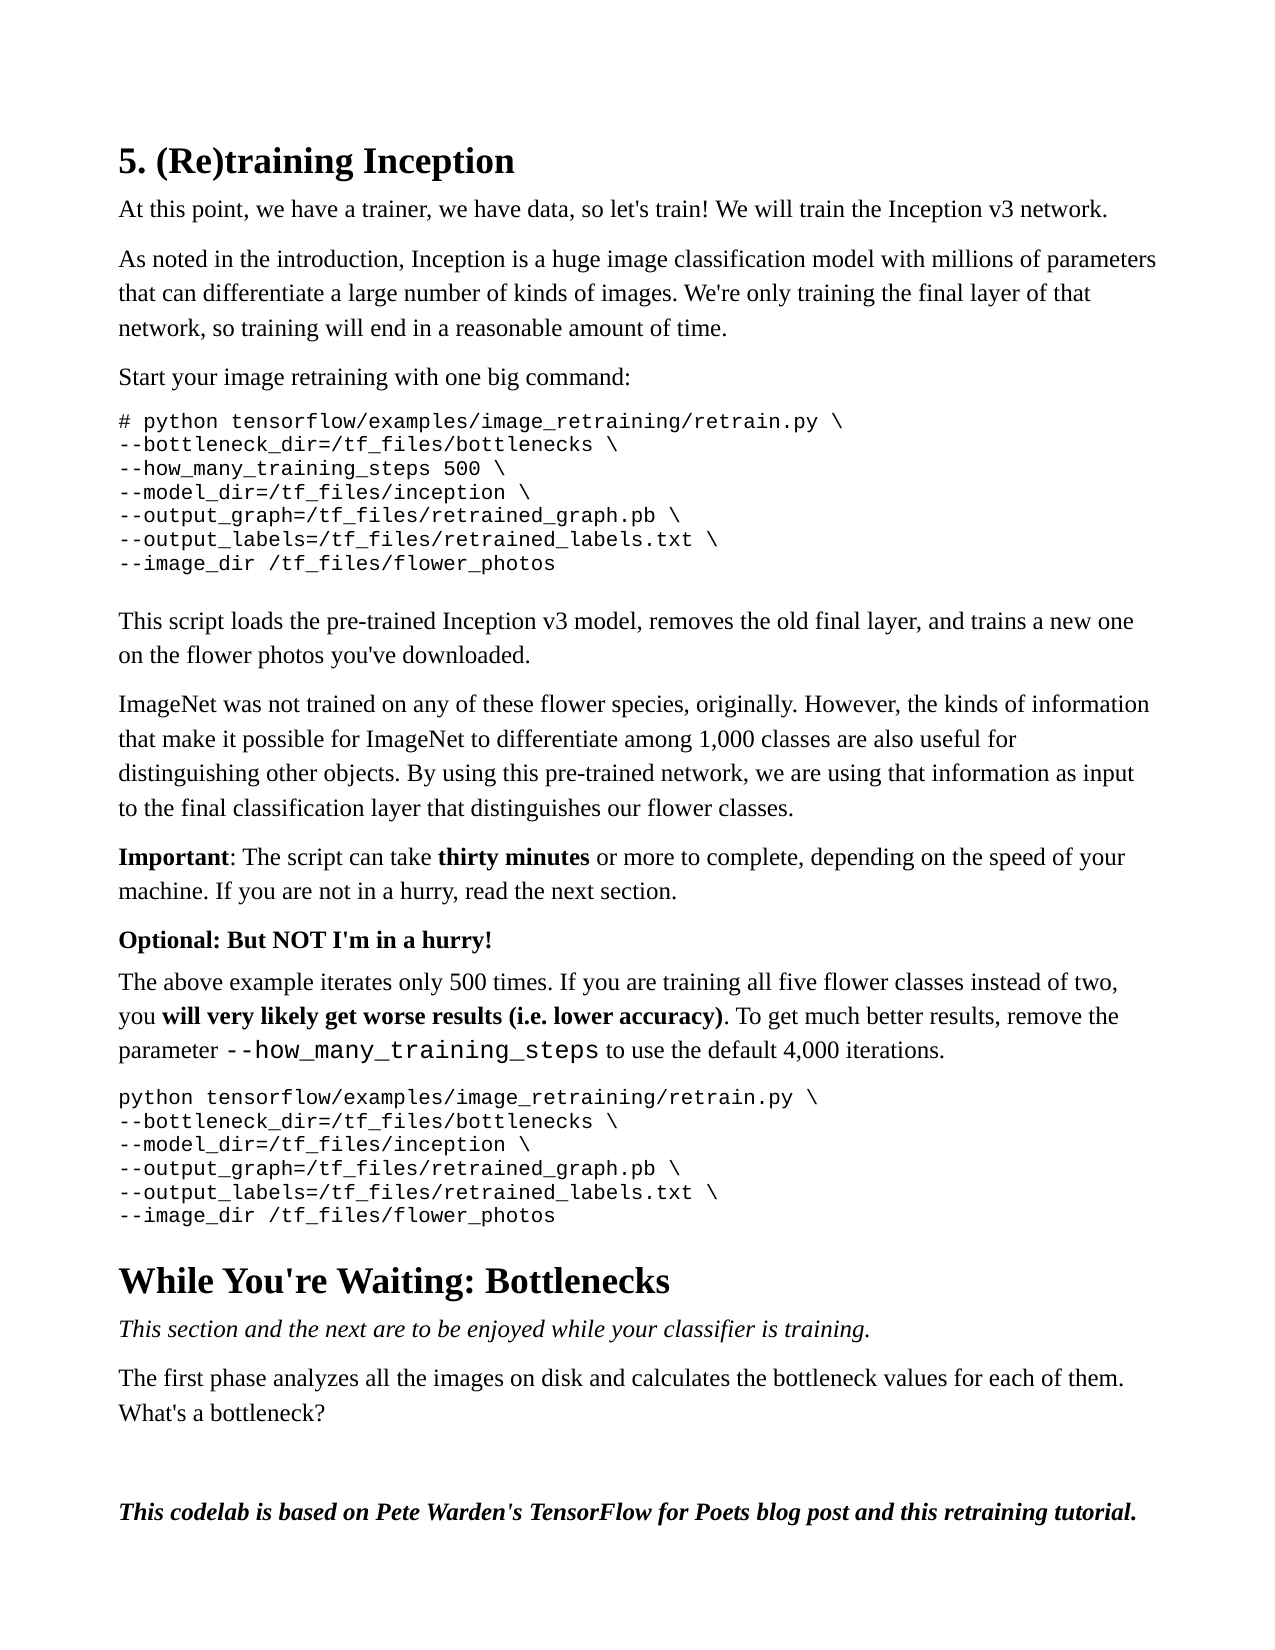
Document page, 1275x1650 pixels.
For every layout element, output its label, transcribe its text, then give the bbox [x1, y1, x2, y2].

text --bottleneck_dir=/tf_files/bottlenecks \ [118, 1111, 1157, 1134]
text --image_dir /tf_files/flower_photos [118, 553, 1157, 576]
text --how_many_training_steps 500 \ [118, 458, 1157, 482]
text This section and the next are to be enjoyed while your classifier is training. [118, 1314, 1157, 1343]
text The first phase analyzes all the images on disk and calculates the bottleneck values for each of them. What's a bottleneck? [118, 1363, 1157, 1426]
text Important: The script can take thirty minutes or more to complete, depending on the speed of your machine. If you are not in a hurry, read the next section. [118, 842, 1157, 905]
subtitle While You're Waiting: Bottlenecks [118, 1258, 1157, 1302]
text --output_graph=/tf_files/retrained_graph.pb \ [118, 505, 1157, 529]
text Start your image retraining with one big command: [118, 362, 1157, 390]
text --output_labels=/tf_files/retrained_labels.txt \ [118, 529, 1157, 553]
text At this point, we have a trainer, we have data, so let's train! We will train the Inception v3 network. [118, 194, 1157, 223]
text # python tensorflow/examples/image_retraining/retrain.py \ [118, 411, 1157, 434]
text python tensorflow/examples/image_retraining/retrain.py \ [118, 1087, 1157, 1111]
subtitle 5. (Re)training Inception [118, 139, 1157, 182]
text --model_dir=/tf_files/inception \ [118, 482, 1157, 505]
text As noted in the introduction, Inception is a huge image classification model with millions of parameters that can differentiate a large number of kinds of images. We're only training the final layer of that network, so training will end in a reasonable amount of time. [118, 244, 1157, 341]
text --model_dir=/tf_files/inception \ [118, 1134, 1157, 1158]
subtitle Optional: But NOT I'm in a hurry! [118, 925, 1157, 954]
text --image_dir /tf_files/flower_photos [118, 1205, 1157, 1229]
text --output_labels=/tf_files/retrained_labels.txt \ [118, 1182, 1157, 1205]
text --bottleneck_dir=/tf_files/bottlenecks \ [118, 434, 1157, 458]
text ImageNet was not trained on any of these flower species, originally. However, the kinds of information that make it possible for ImageNet to differentiate among 1,000 classes are also useful for distinguishing other objects. By using this pre-trained network, we are using that information as input to the final classification layer that distinguishes our flower classes. [118, 689, 1157, 821]
text This script loads the pre-trained Inception v3 model, removes the old final layer, and trains a new one on the flower photos you've downloaded. [118, 606, 1157, 669]
text --output_graph=/tf_files/retrained_graph.pb \ [118, 1158, 1157, 1182]
text The above example iterates only 500 times. If you are training all five flower classes instead of two, you will very likely get worse results (i.e. lower accuracy). To get much better results, remove the parameter --how_many_training_steps to use the default 4,000 iterations. [118, 967, 1157, 1066]
